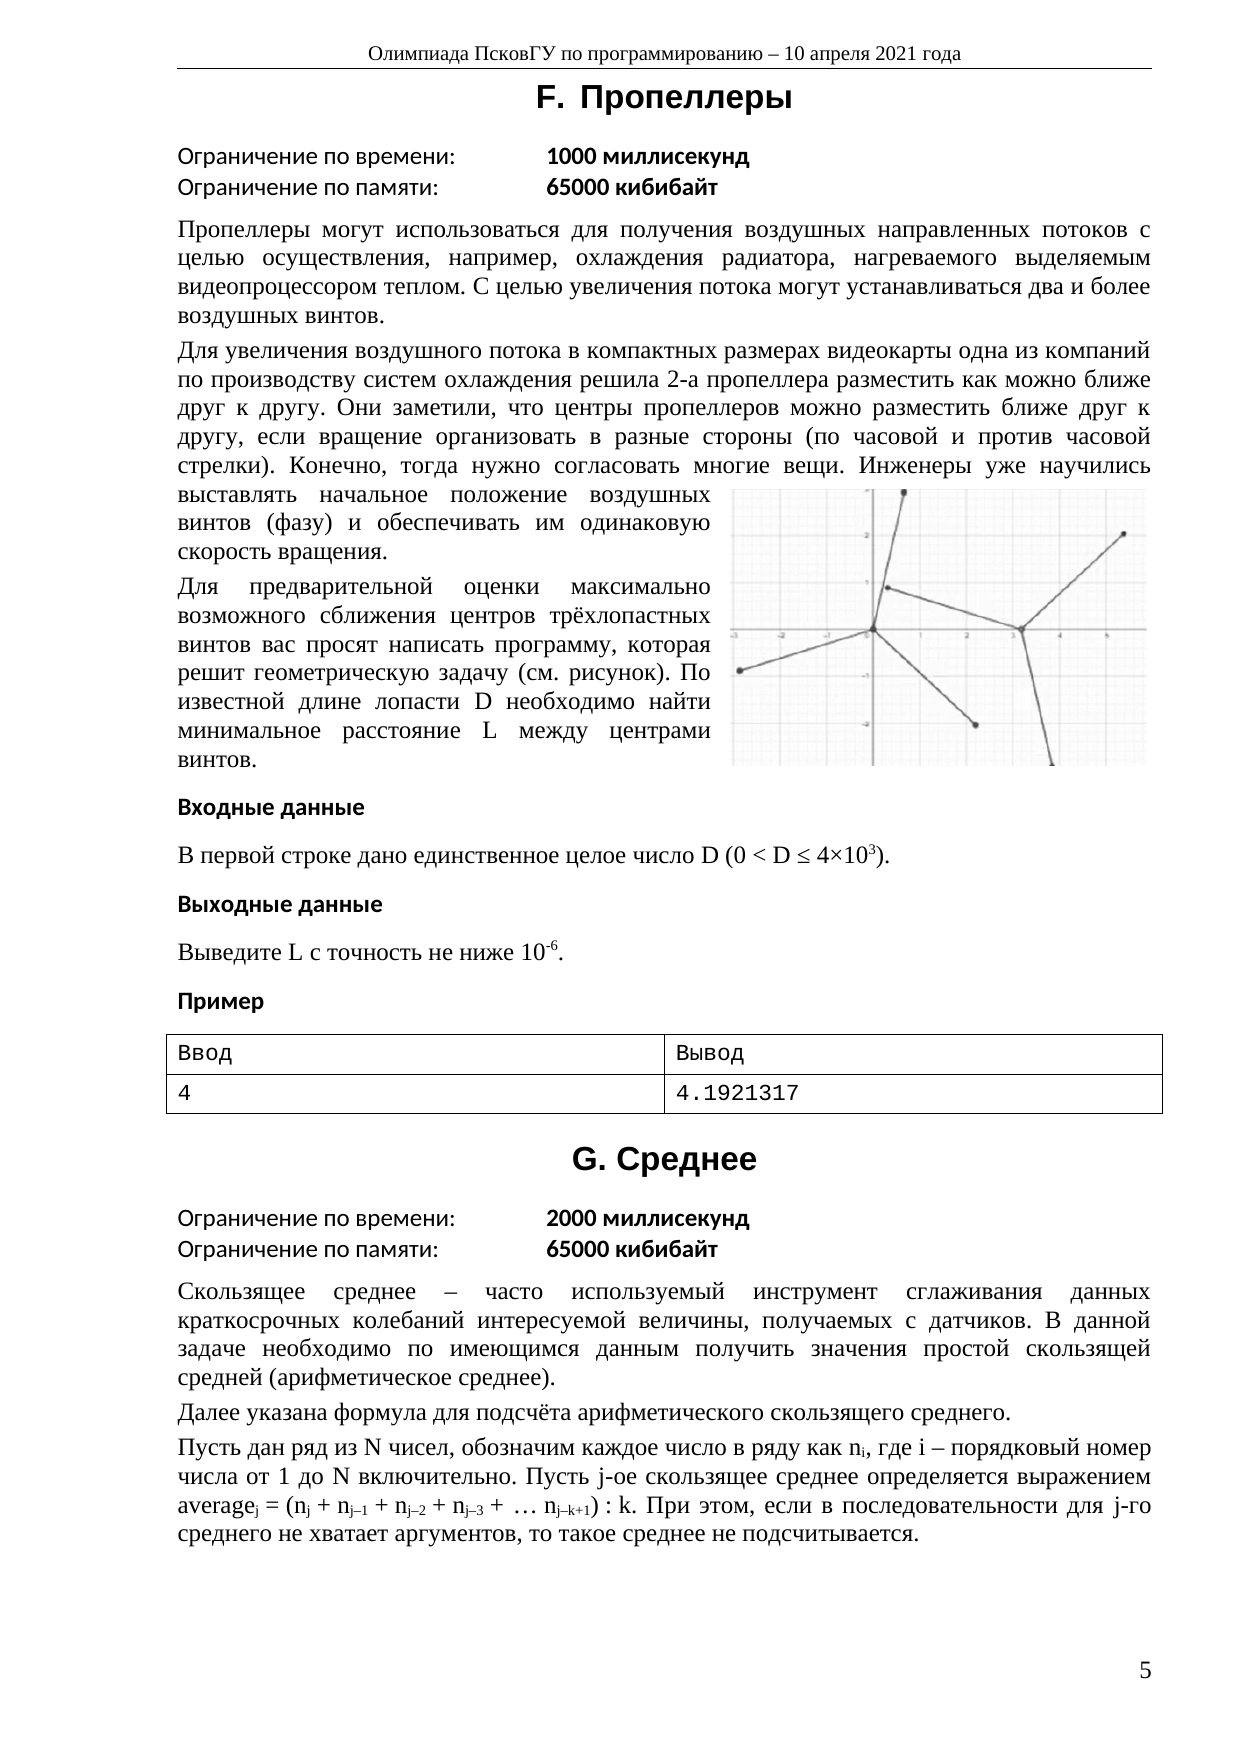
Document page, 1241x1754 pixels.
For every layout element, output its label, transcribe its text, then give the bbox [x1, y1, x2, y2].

list Пропеллеры [177, 77, 1152, 115]
text Ограничение по времени: 2000 миллисекунд [177, 1202, 1152, 1233]
text Для увеличения воздушного потока в компактных размерах видеокарты одна из компаний по производству систем охлаждения решила 2-а пропеллера разместить как можно ближе друг к другу. Они заметили, что центры пропеллеров можно разместить ближе друг к другу, если вращение организовать в разные стороны (по часовой и против часовой стрелки). Конечно, тогда нужно согласовать многие вещи. Инженеры уже научились выставлять начальное положение воздушных винтов (фазу) и обеспечивать им одинаковую скорость вращения. [177, 335, 1152, 565]
text Ограничение по памяти: 65000 кибибайт [177, 1233, 1152, 1263]
table_cell 4 [167, 1075, 664, 1113]
picture [729, 489, 1147, 766]
text Пусть дан ряд из N чисел, обозначим каждое число в ряду как ni, где i – порядковый номер числа от 1 до N включительно. Пусть j-ое скользящее среднее определяется выражением averagej = (nj + nj–1 + nj–2 + nj–3 + … nj–k+1) : k. При этом, если в последовательности для j-го среднего не хватает аргументов, то такое среднее не подсчитывается. [177, 1432, 1152, 1547]
text Для предварительной оценки максимально возможного сближения центров трёхлопастных винтов вас просят написать программу, которая решит геометрическую задачу (см. рисунок). По известной длине лопасти D необходимо найти минимальное расстояние L между центрами винтов. [177, 571, 1152, 772]
text Пропеллеры могут использоваться для получения воздушных направленных потоков с целью осуществления, например, охлаждения радиатора, нагреваемого выделяемым видеопроцессором теплом. С целью увеличения потока могут устанавливаться два и более воздушных винтов. [177, 214, 1152, 329]
text Выведите L с точность не ниже 10-6. [177, 937, 1152, 966]
table_cell 4.1921317 [665, 1075, 1162, 1113]
text Выходные данные [177, 888, 1152, 918]
text Пример [177, 985, 1152, 1015]
text Скользящее среднее – часто используемый инструмент сглаживания данных краткосрочных колебаний интересуемой величины, получаемых с датчиков. В данной задаче необходимо по имеющимся данным получить значения простой скользящей средней (арифметическое среднее). [177, 1276, 1152, 1391]
text Ограничение по памяти: 65000 кибибайт [177, 171, 1152, 201]
list Среднее [177, 1139, 1152, 1177]
table_header Ввод [167, 1035, 664, 1073]
text Ограничение по времени: 1000 миллисекунд [177, 140, 1152, 171]
text Далее указана формула для подсчёта арифметического скользящего среднего. [177, 1397, 1152, 1426]
table_header Вывод [665, 1035, 1162, 1073]
text Входные данные [177, 791, 1152, 822]
text В первой строке дано единственное целое число D (0 < D ≤ 4×103). [177, 841, 1152, 869]
